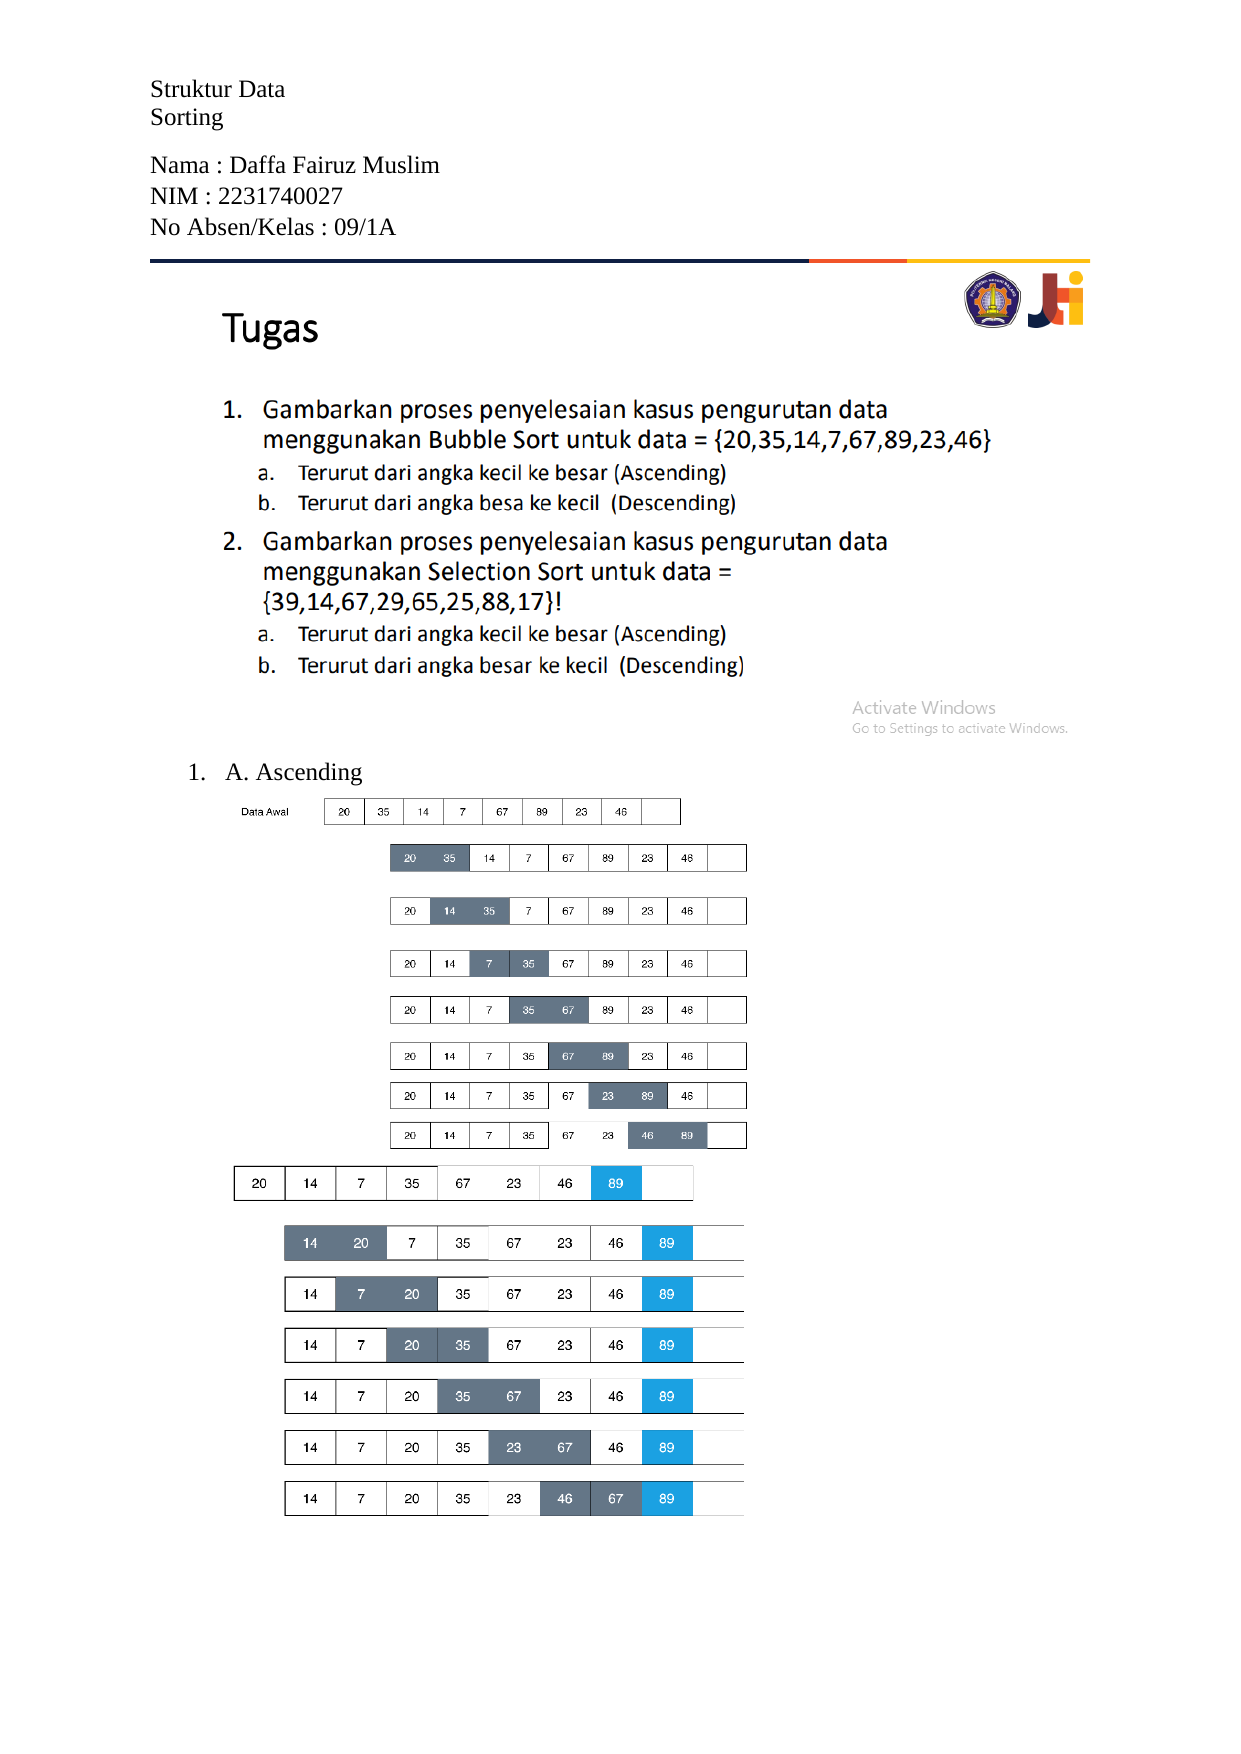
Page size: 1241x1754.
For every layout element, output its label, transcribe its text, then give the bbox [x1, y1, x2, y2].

picture [150, 259, 1091, 739]
picture [225, 1157, 753, 1525]
text Nama : Daffa Fairuz Muslim NIM : 2231740027 No Absen/Kelas : 09/1A [150, 150, 1090, 241]
picture [225, 788, 754, 1156]
list A. Ascending [187, 757, 1090, 786]
